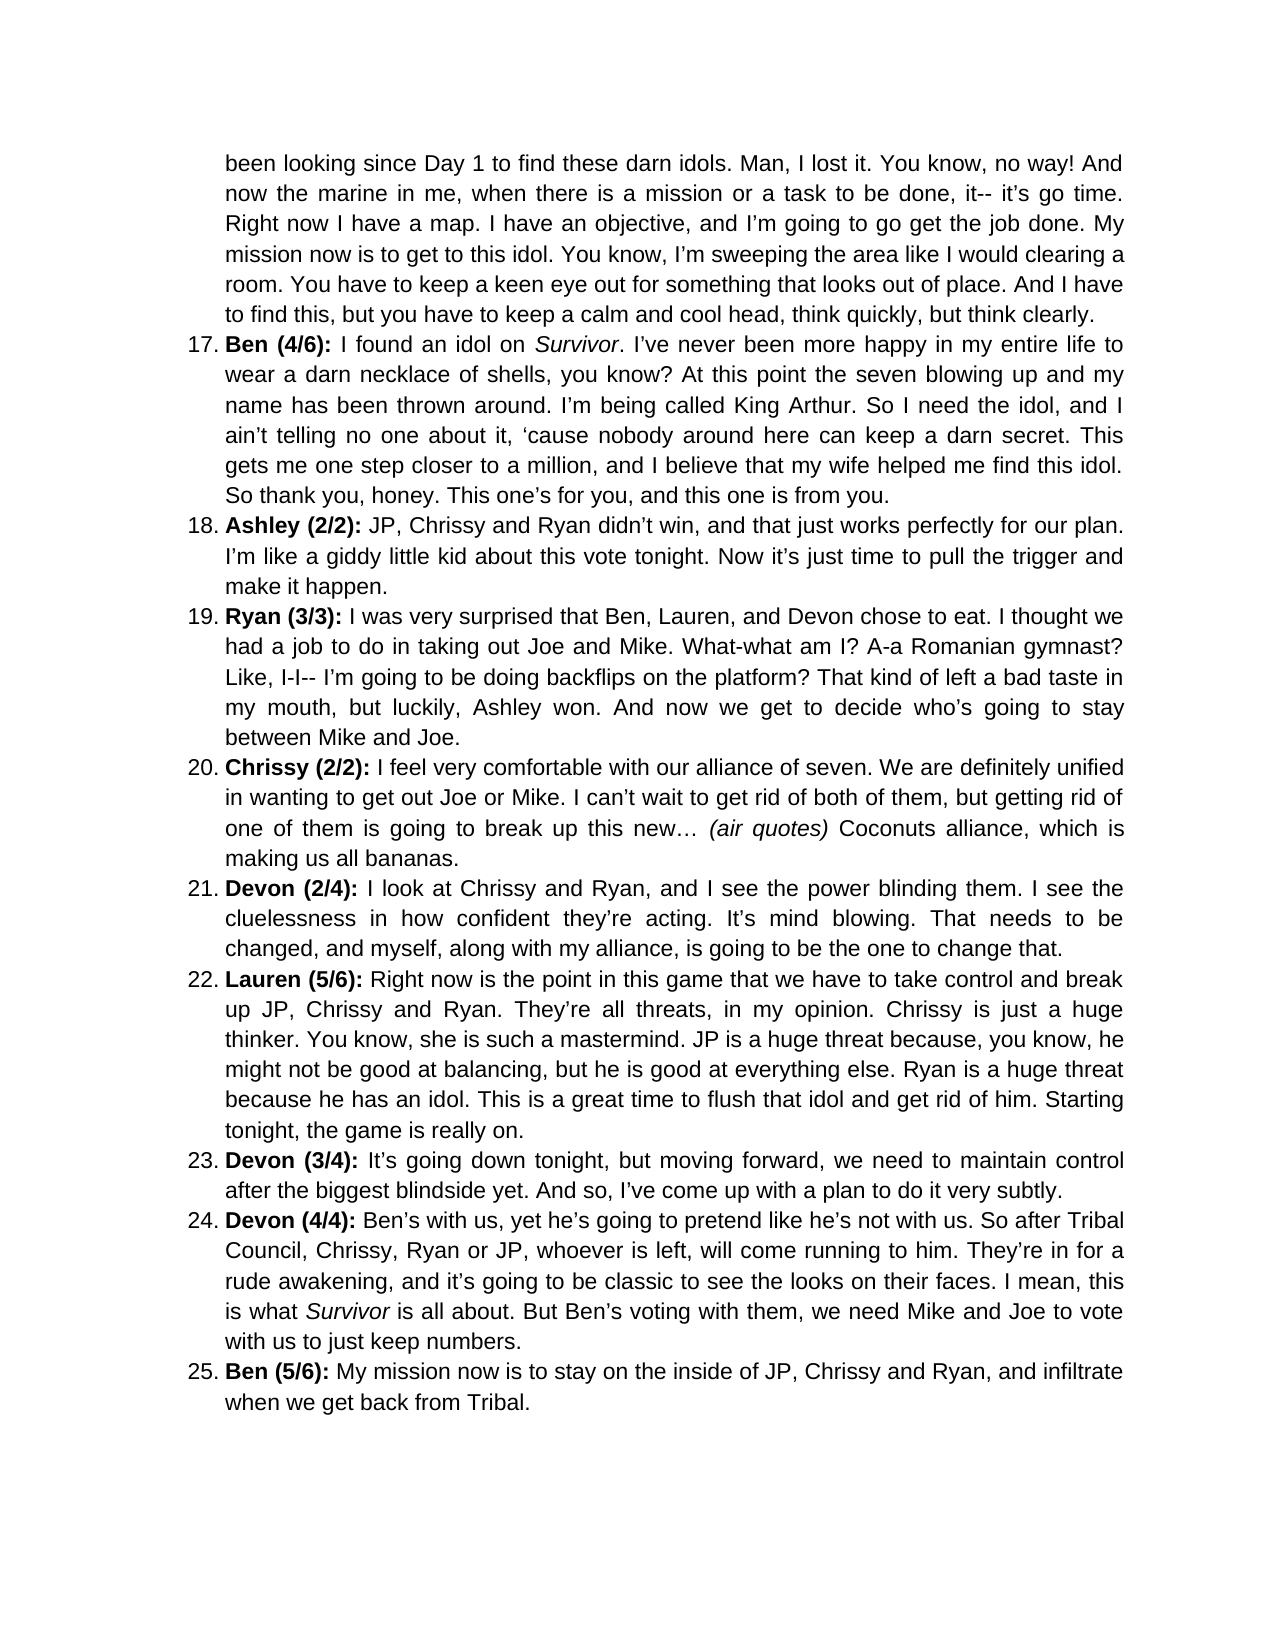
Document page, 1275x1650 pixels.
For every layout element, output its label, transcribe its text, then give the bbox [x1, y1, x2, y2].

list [187, 150, 1125, 327]
list Devon (3/4): It’s going down tonight, but moving forward, we need to maintain control after the biggest blindside yet. And so, I’ve come up with a plan to do it very subtly. [187, 1147, 1125, 1203]
list Lauren (5/6): Right now is the point in this game that we have to take control and break up JP, Chrissy and Ryan. They’re all threats, in my opinion. Chrissy is just a huge thinker. You know, she is such a mastermind. JP is a huge threat because, you know, he might not be good at balancing, but he is good at everything else. Ryan is a huge threat because he has an idol. This is a great time to flush that idol and get rid of him. Starting tonight, the game is really on. [187, 966, 1125, 1143]
list Ashley (2/2): JP, Chrissy and Ryan didn’t win, and that just works perfectly for our plan. I’m like a giddy little kid about this vote tonight. Now it’s just time to pull the trigger and make it happen. [187, 512, 1125, 599]
list Ryan (3/3): I was very surprised that Ben, Lauren, and Devon chose to eat. I thought we had a job to do in taking out Joe and Mike. What-what am I? A-a Romanian gymnast? Like, I-I-- I’m going to be doing backflips on the platform? That kind of left a bad taste in my mouth, but luckily, Ashley won. And now we get to decide who’s going to stay between Mike and Joe. [187, 603, 1125, 750]
list Ben (4/6): I found an idol on Survivor. I’ve never been more happy in my entire life to wear a darn necklace of shells, you know? At this point the seven blowing up and my name has been thrown around. I’m being called King Arthur. So I need the idol, and I ain’t telling no one about it, ‘cause nobody around here can keep a darn secret. This gets me one step closer to a million, and I believe that my wife helped me find this idol. So thank you, honey. This one’s for you, and this one is from you. [187, 331, 1125, 509]
list Chrissy (2/2): I feel very comfortable with our alliance of seven. We are definitely unified in wanting to get out Joe or Mike. I can’t wait to get rid of both of them, but getting rid of one of them is going to break up this new… (air quotes) Coconuts alliance, which is making us all bananas. [187, 754, 1125, 871]
list Devon (4/4): Ben’s with us, yet he’s going to pretend like he’s not with us. So after Tribal Council, Chrissy, Ryan or JP, whoever is left, will come running to him. They’re in for a rude awakening, and it’s going to be classic to see the looks on their faces. I mean, this is what Survivor is all about. But Ben’s voting with them, we need Mike and Joe to vote with us to just keep numbers. [187, 1207, 1125, 1354]
list Devon (2/4): I look at Chrissy and Ryan, and I see the power blinding them. I see the cluelessness in how confident they’re acting. It’s mind blowing. That needs to be changed, and myself, along with my alliance, is going to be the one to change that. [187, 875, 1125, 962]
list Ben (5/6): My mission now is to stay on the inside of JP, Chrissy and Ryan, and infiltrate when we get back from Tribal. [187, 1358, 1125, 1415]
